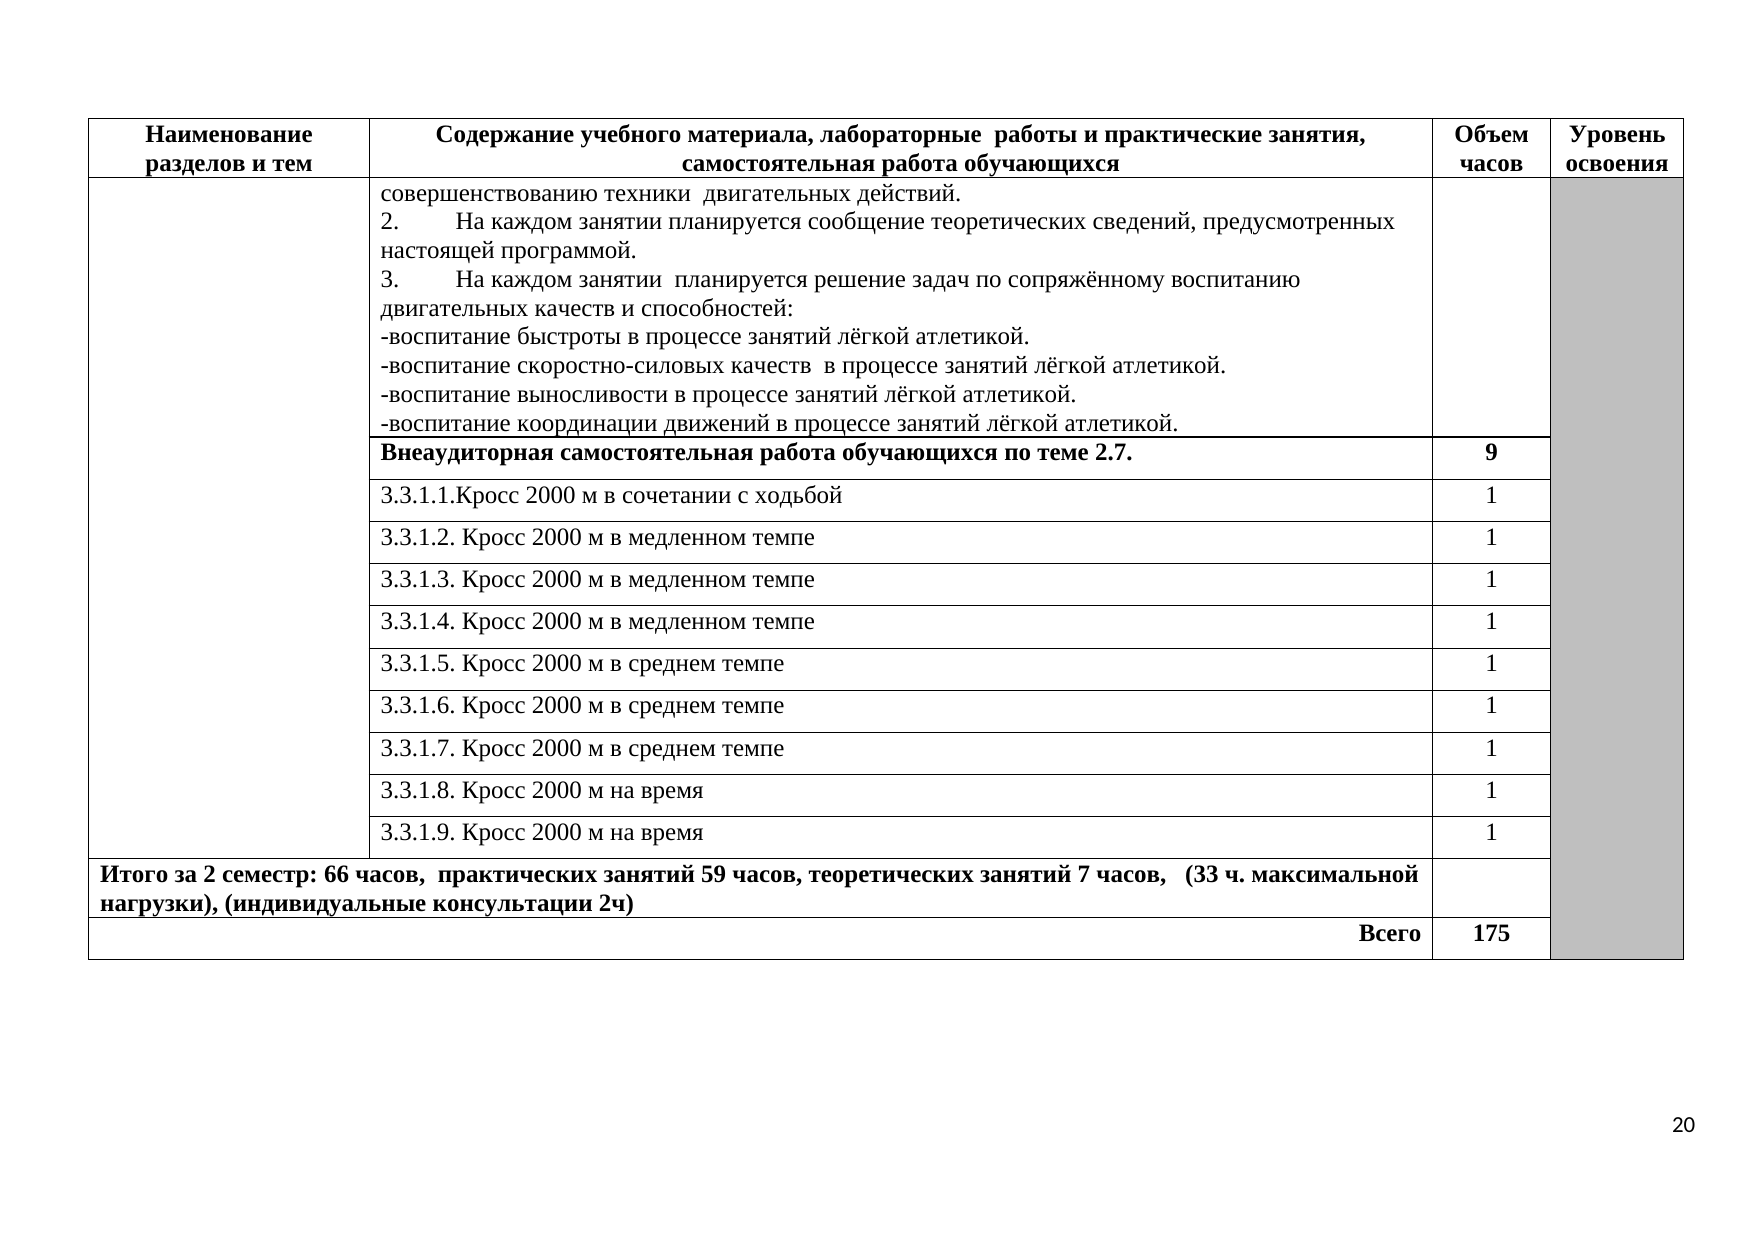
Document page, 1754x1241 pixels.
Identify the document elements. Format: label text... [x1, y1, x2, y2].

table_cell 9 [1433, 438, 1550, 479]
table_cell 1 [1433, 606, 1550, 647]
table_cell 1 [1433, 691, 1550, 732]
table_cell 3.3.1.5. Кросс 2000 м в среднем темпе [370, 649, 1432, 689]
table_cell [1433, 859, 1550, 917]
table_cell 3.3.1.2. Кросс 2000 м в медленном темпе [370, 522, 1432, 563]
table_cell 3.3.1.7. Кросс 2000 м в среднем темпе [370, 733, 1432, 774]
table_cell 3.3.1.3. Кросс 2000 м в медленном темпе [370, 564, 1432, 605]
table_cell Итого за 2 семестр: 66 часов, практических занятий 59 часов, теоретических занятий 7 часов, (33 ч. максимальной нагрузки), (индивидуальные консультации 2ч) [89, 859, 1432, 917]
table_cell 1 [1433, 480, 1550, 521]
table_header Объем часов [1433, 119, 1550, 177]
table_header Уровень освоения [1551, 119, 1683, 177]
table_cell 3.3.1.8. Кросс 2000 м на время [370, 775, 1432, 816]
table_cell 3.3.1.6. Кросс 2000 м в среднем темпе [370, 691, 1432, 732]
table_cell 1 [1433, 649, 1550, 689]
table_cell Внеаудиторная самостоятельная работа обучающихся по теме 2.7. [370, 438, 1432, 479]
table_header Содержание учебного материала, лабораторные работы и практические занятия, самостоятельная работа обучающихся [370, 119, 1432, 177]
table_cell [1433, 178, 1550, 436]
table_cell 1 [1433, 775, 1550, 816]
table_cell 1 [1433, 522, 1550, 563]
table_cell 3.3.1.1.Кросс 2000 м в сочетании с ходьбой [370, 480, 1432, 521]
table_cell 3.3.1.4. Кросс 2000 м в медленном темпе [370, 606, 1432, 647]
table_cell Всего [89, 918, 1432, 959]
table_cell 3.3.1.9. Кросс 2000 м на время [370, 817, 1432, 858]
table_cell 175 [1433, 918, 1550, 959]
table_cell 1 [1433, 817, 1550, 858]
table_cell 1 [1433, 564, 1550, 605]
table_cell 1 [1433, 733, 1550, 774]
table_header Наименование разделов и тем [89, 119, 369, 177]
